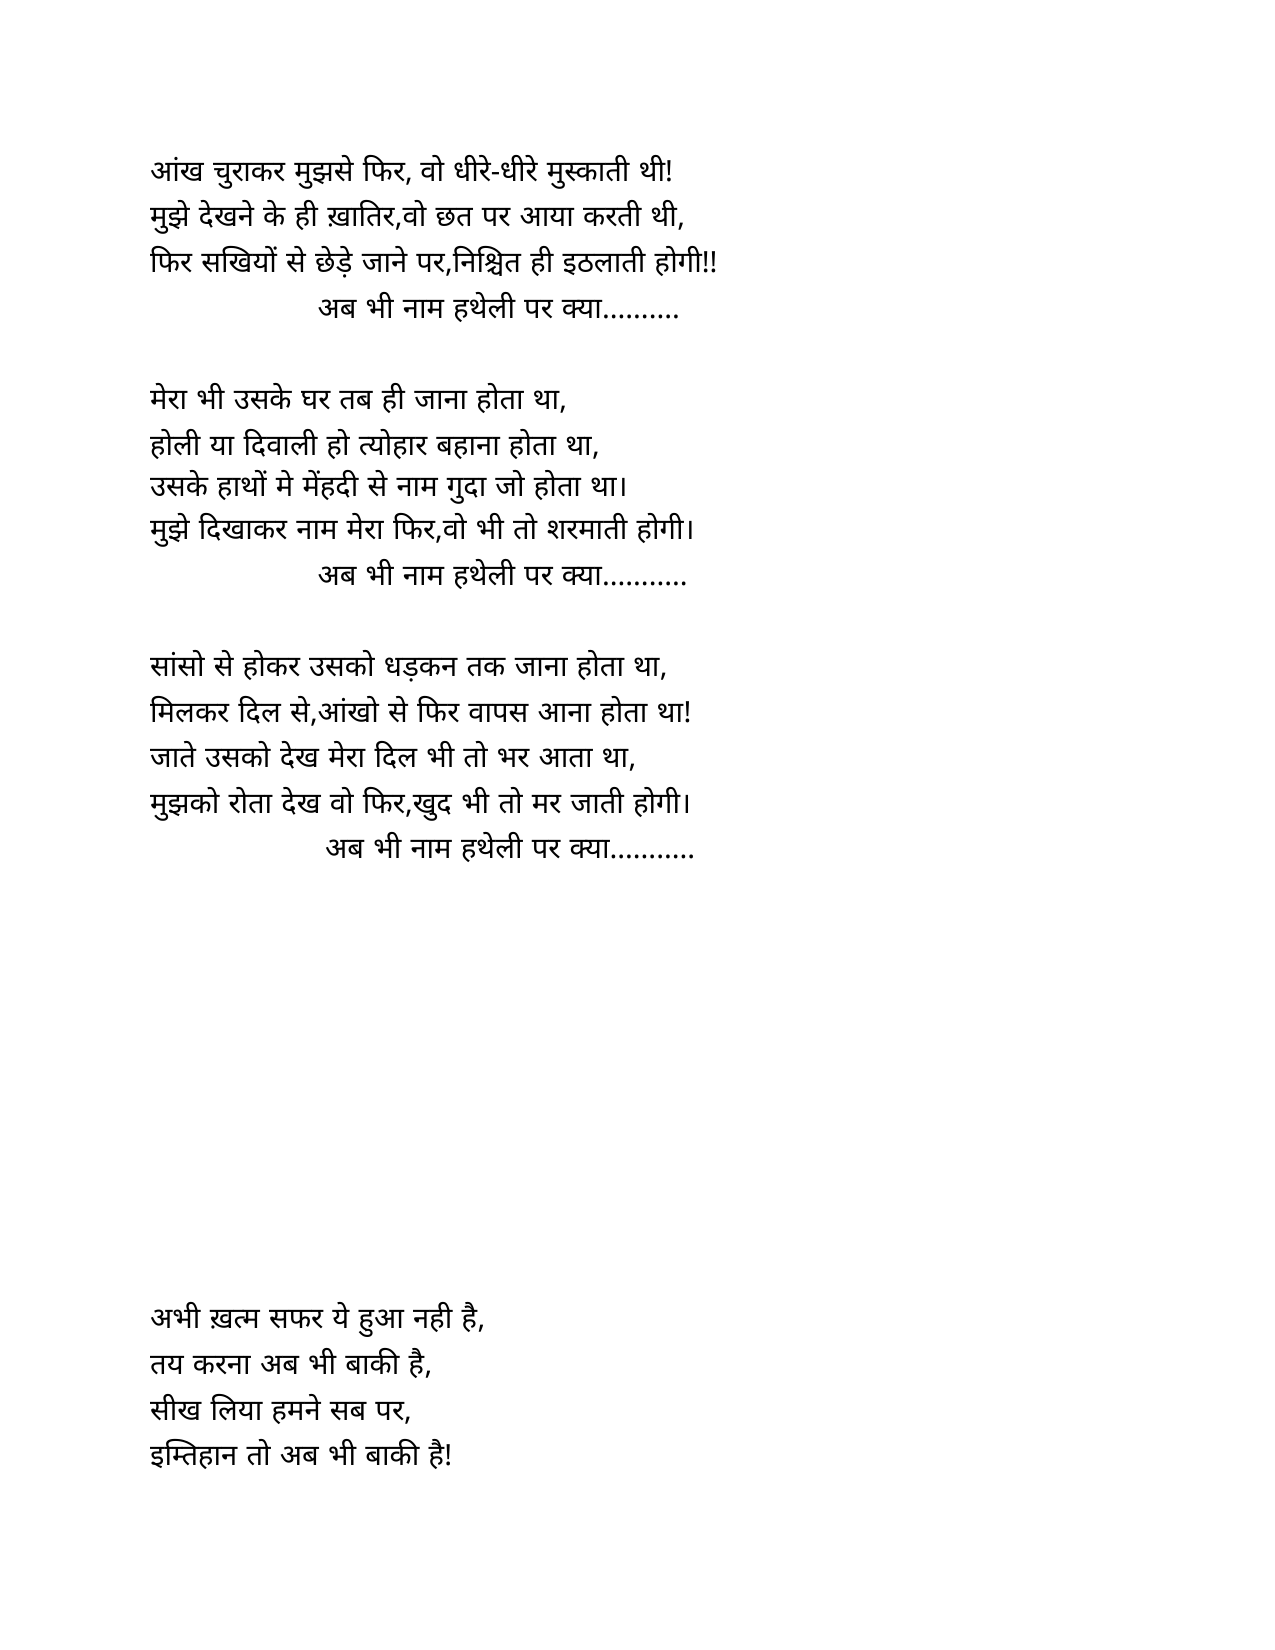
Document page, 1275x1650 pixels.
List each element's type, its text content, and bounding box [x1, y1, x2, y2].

text उसके हाथों मे मेंहदी से नाम गुदा जो होता था। [150, 469, 1125, 503]
text अब भी नाम हथेली पर क्या........... [150, 828, 1125, 867]
text इम्तिहान तो अब भी बाकी है! [150, 1434, 1125, 1474]
text होली या दिवाली हो त्योहार बहाना होता था, [150, 424, 1125, 463]
text अब भी नाम हथेली पर क्या........... [150, 554, 1125, 594]
text आंख चुराकर मुझसे फिर, वो धीरे-धीरे मुस्काती थी! [150, 150, 1125, 190]
text मुझे दिखाकर नाम मेरा फिर,वो भी तो शरमाती होगी। [150, 508, 1125, 548]
text मिलकर दिल से,आंखो से फिर वापस आना होता था! [150, 691, 1125, 731]
text मुझे देखने के ही ख़ातिर,वो छत पर आया करती थी, [150, 196, 1125, 235]
text मुझको रोता देख वो फिर,खुद भी तो मर जाती होगी। [150, 782, 1125, 822]
text सांसो से होकर उसको धड़कन तक जाना होता था, [150, 645, 1125, 685]
text अब भी नाम हथेली पर क्या.......... [150, 287, 1125, 327]
text सीख लिया हमने सब पर, [150, 1389, 1125, 1428]
text मेरा भी उसके घर तब ही जाना होता था, [150, 378, 1125, 418]
text तय करना अब भी बाकी है, [150, 1343, 1125, 1383]
text अभी ख़त्म सफर ये हुआ नही है, [150, 1297, 1125, 1337]
text जाते उसको देख मेरा दिल भी तो भर आता था, [150, 736, 1125, 776]
text फिर सखियों से छेड़े जाने पर,निश्चित ही इठलाती होगी!! [150, 241, 1125, 281]
